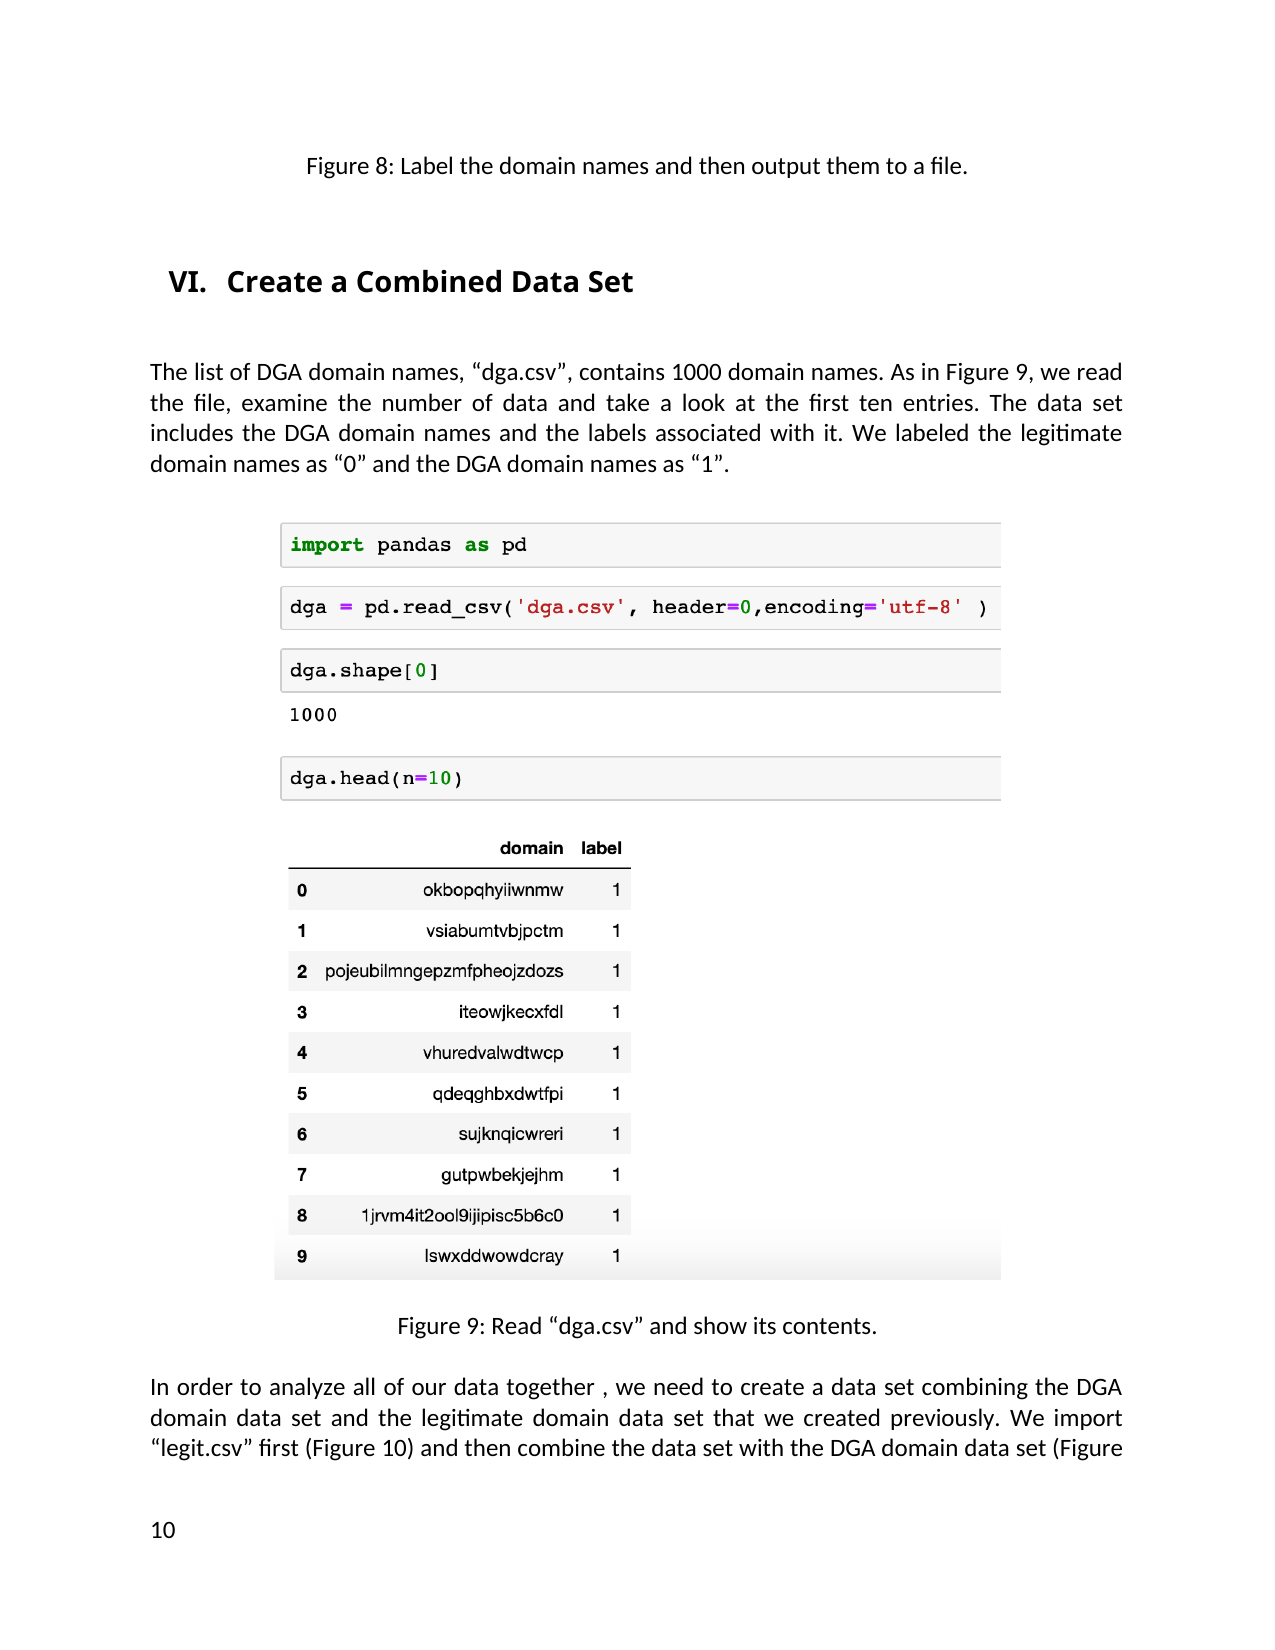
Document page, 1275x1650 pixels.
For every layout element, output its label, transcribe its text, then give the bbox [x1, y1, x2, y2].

text Figure 8: Label the domain names and then output them to a file. [150, 150, 1125, 181]
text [150, 1371, 1125, 1463]
text The list of DGA domain names, “dga.csv”, contains 1000 domain names. As in Figure 9, we read the file, examine the number of data and take a look at the first ten entries. The data set includes the DGA domain names and the labels associated with it. We labeled the legitimate domain names as “0” and the DGA domain names as “1”. [150, 356, 1125, 478]
text Figure 9: Read “dga.csv” and show its contents. [150, 1310, 1125, 1341]
subtitle Create a Combined Data Set [207, 261, 1125, 301]
picture [274, 508, 1001, 1280]
